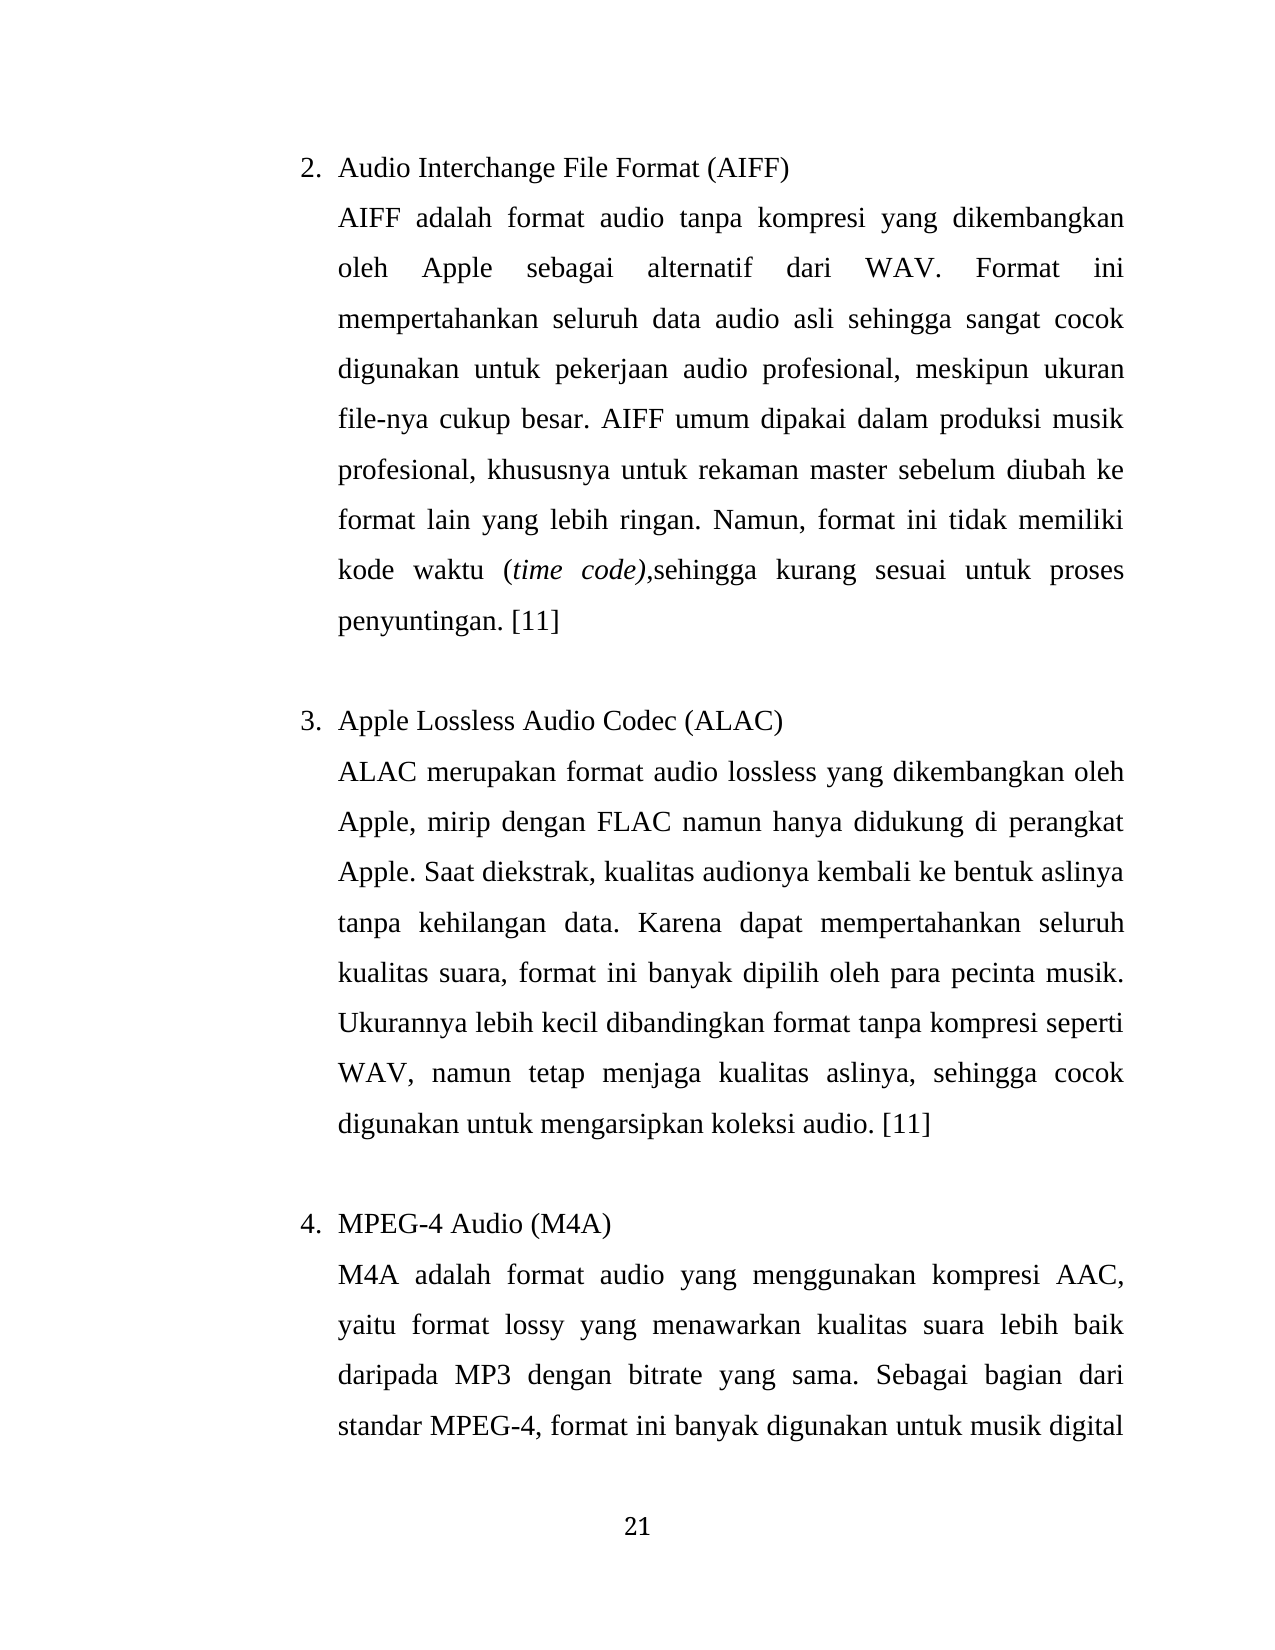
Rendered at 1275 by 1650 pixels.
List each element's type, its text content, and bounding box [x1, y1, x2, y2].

list MPEG-4 Audio (M4A) [300, 1207, 1125, 1240]
list AIFF adalah format audio tanpa kompresi yang dikembangkan oleh Apple sebagai alternatif dari WAV. Format ini mempertahankan seluruh data audio asli sehingga sangat cocok digunakan untuk pekerjaan audio profesional, meskipun ukuran file-nya cukup besar. AIFF umum dipakai dalam produksi musik profesional, khususnya untuk rekaman master sebelum diubah ke format lain yang lebih ringan. Namun, format ini tidak memiliki kode waktu (time code),sehingga kurang sesuai untuk proses penyuntingan. [11] [338, 200, 1125, 636]
list Audio Interchange File Format (AIFF) [300, 150, 1125, 183]
list ALAC merupakan format audio lossless yang dikembangkan oleh Apple, mirip dengan FLAC namun hanya didukung di perangkat Apple. Saat diekstrak, kualitas audionya kembali ke bentuk aslinya tanpa kehilangan data. Karena dapat mempertahankan seluruh kualitas suara, format ini banyak dipilih oleh para pecinta musik. Ukurannya lebih kecil dibandingkan format tanpa kompresi seperti WAV, namun tetap menjaga kualitas aslinya, sehingga cocok digunakan untuk mengarsipkan koleksi audio. [11] [338, 754, 1125, 1139]
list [338, 1257, 1125, 1441]
list Apple Lossless Audio Codec (ALAC) [300, 703, 1125, 737]
